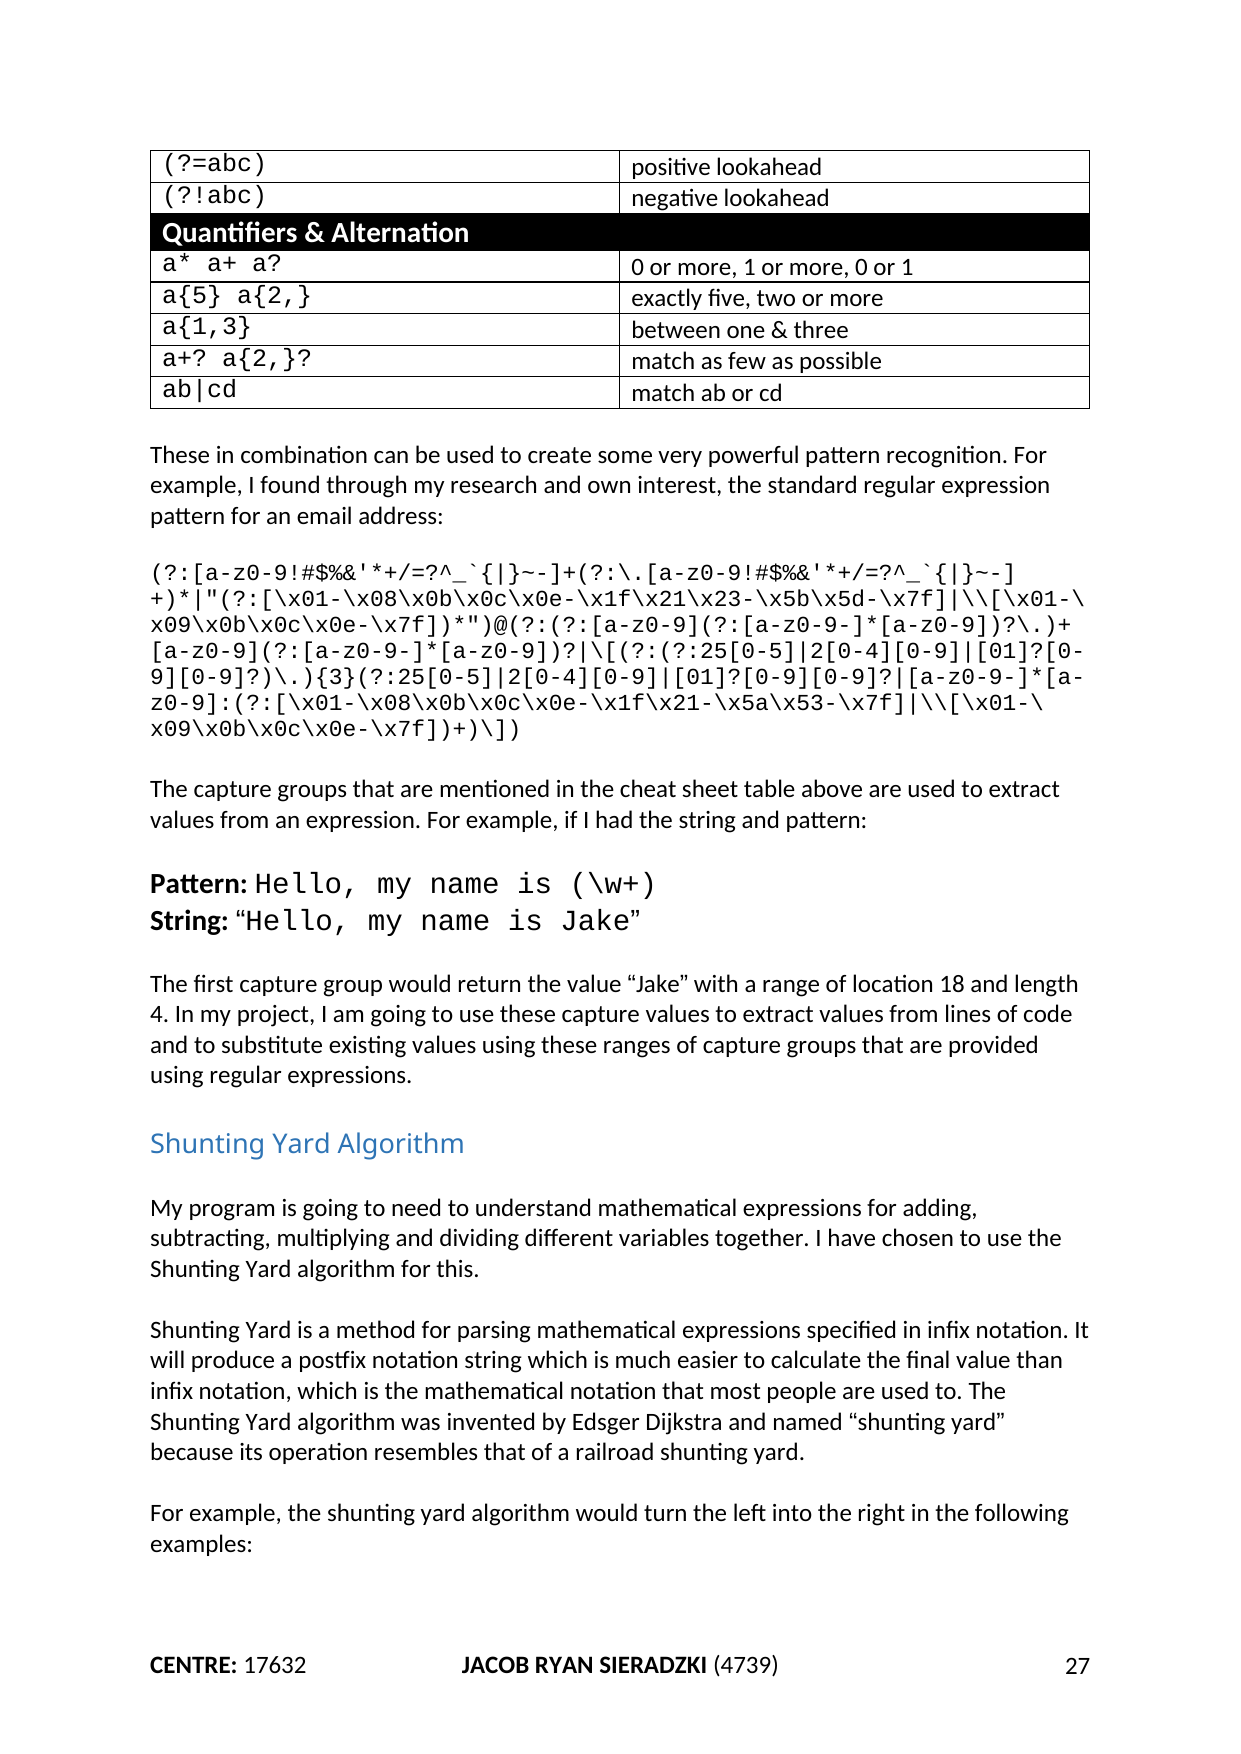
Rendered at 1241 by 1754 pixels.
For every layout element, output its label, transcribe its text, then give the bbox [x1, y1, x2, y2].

text My program is going to need to understand mathematical expressions for adding, subtracting, multiplying and dividing different variables together. I have chosen to use the Shunting Yard algorithm for this. [150, 1192, 1090, 1283]
table_cell match as few as possible [620, 346, 1089, 376]
table_cell (?=abc) [151, 151, 619, 182]
table_cell a* a+ a? [151, 251, 619, 281]
table_cell a{5} a{2,} [151, 283, 619, 313]
text String: “Hello, my name is Jake” [150, 902, 1090, 939]
table_cell ab|cd [151, 377, 619, 408]
table_cell a{1,3} [151, 314, 619, 344]
table_cell match ab or cd [620, 377, 1089, 408]
text For example, the shunting yard algorithm would turn the left into the right in the following examples: [150, 1497, 1090, 1558]
subtitle Shunting Yard Algorithm [150, 1124, 1090, 1161]
table_cell positive lookahead [620, 151, 1089, 182]
table_cell (?!abc) [151, 183, 619, 213]
text These in combination can be used to create some very powerful pattern recognition. For example, I found through my research and own interest, the standard regular expression pattern for an email address: [150, 439, 1090, 531]
table_cell Quantifiers & Alternation [151, 214, 1089, 250]
table_cell 0 or more, 1 or more, 0 or 1 [620, 251, 1089, 281]
text Pattern: Hello, my name is (\w+) [150, 865, 1090, 902]
table_cell exactly five, two or more [620, 283, 1089, 313]
text The capture groups that are mentioned in the cheat sheet table above are used to extract values from an expression. For example, if I had the string and pattern: [150, 773, 1090, 834]
text The first capture group would return the value “Jake” with a range of location 18 and length 4. In my project, I am going to use these capture values to extract values from lines of code and to substitute existing values using these ranges of capture groups that are provided using regular expressions. [150, 968, 1090, 1090]
text Shunting Yard is a method for parsing mathematical expressions specified in infix notation. It will produce a postfix notation string which is much easier to calculate the final value than infix notation, which is the mathematical notation that most people are used to. The Shunting Yard algorithm was invented by Edsger Dijkstra and named “shunting yard” because its operation resembles that of a railroad shunting yard. [150, 1314, 1090, 1467]
table_cell between one & three [620, 314, 1089, 344]
table_cell negative lookahead [620, 183, 1089, 213]
text (?:[a-z0-9!#$%&'*+/=?^_`{|}~-]+(?:\.[a-z0-9!#$%&'*+/=?^_`{|}~-]+)*|"(?:[\x01-\x08\x0b\x0c\x0e-\x1f\x21\x23-\x5b\x5d-\x7f]|\\[\x01-\x09\x0b\x0c\x0e-\x7f])*")@(?:(?:[a-z0-9](?:[a-z0-9-]*[a-z0-9])?\.)+[a-z0-9](?:[a-z0-9-]*[a-z0-9])?|\[(?:(?:25[0-5]|2[0-4][0-9]|[01]?[0-9][0-9]?)\.){3}(?:25[0-5]|2[0-4][0-9]|[01]?[0-9][0-9]?|[a-z0-9-]*[a-z0-9]:(?:[\x01-\x08\x0b\x0c\x0e-\x1f\x21-\x5a\x53-\x7f]|\\[\x01-\x09\x0b\x0c\x0e-\x7f])+)\]) [150, 561, 1090, 743]
table_cell a+? a{2,}? [151, 346, 619, 376]
